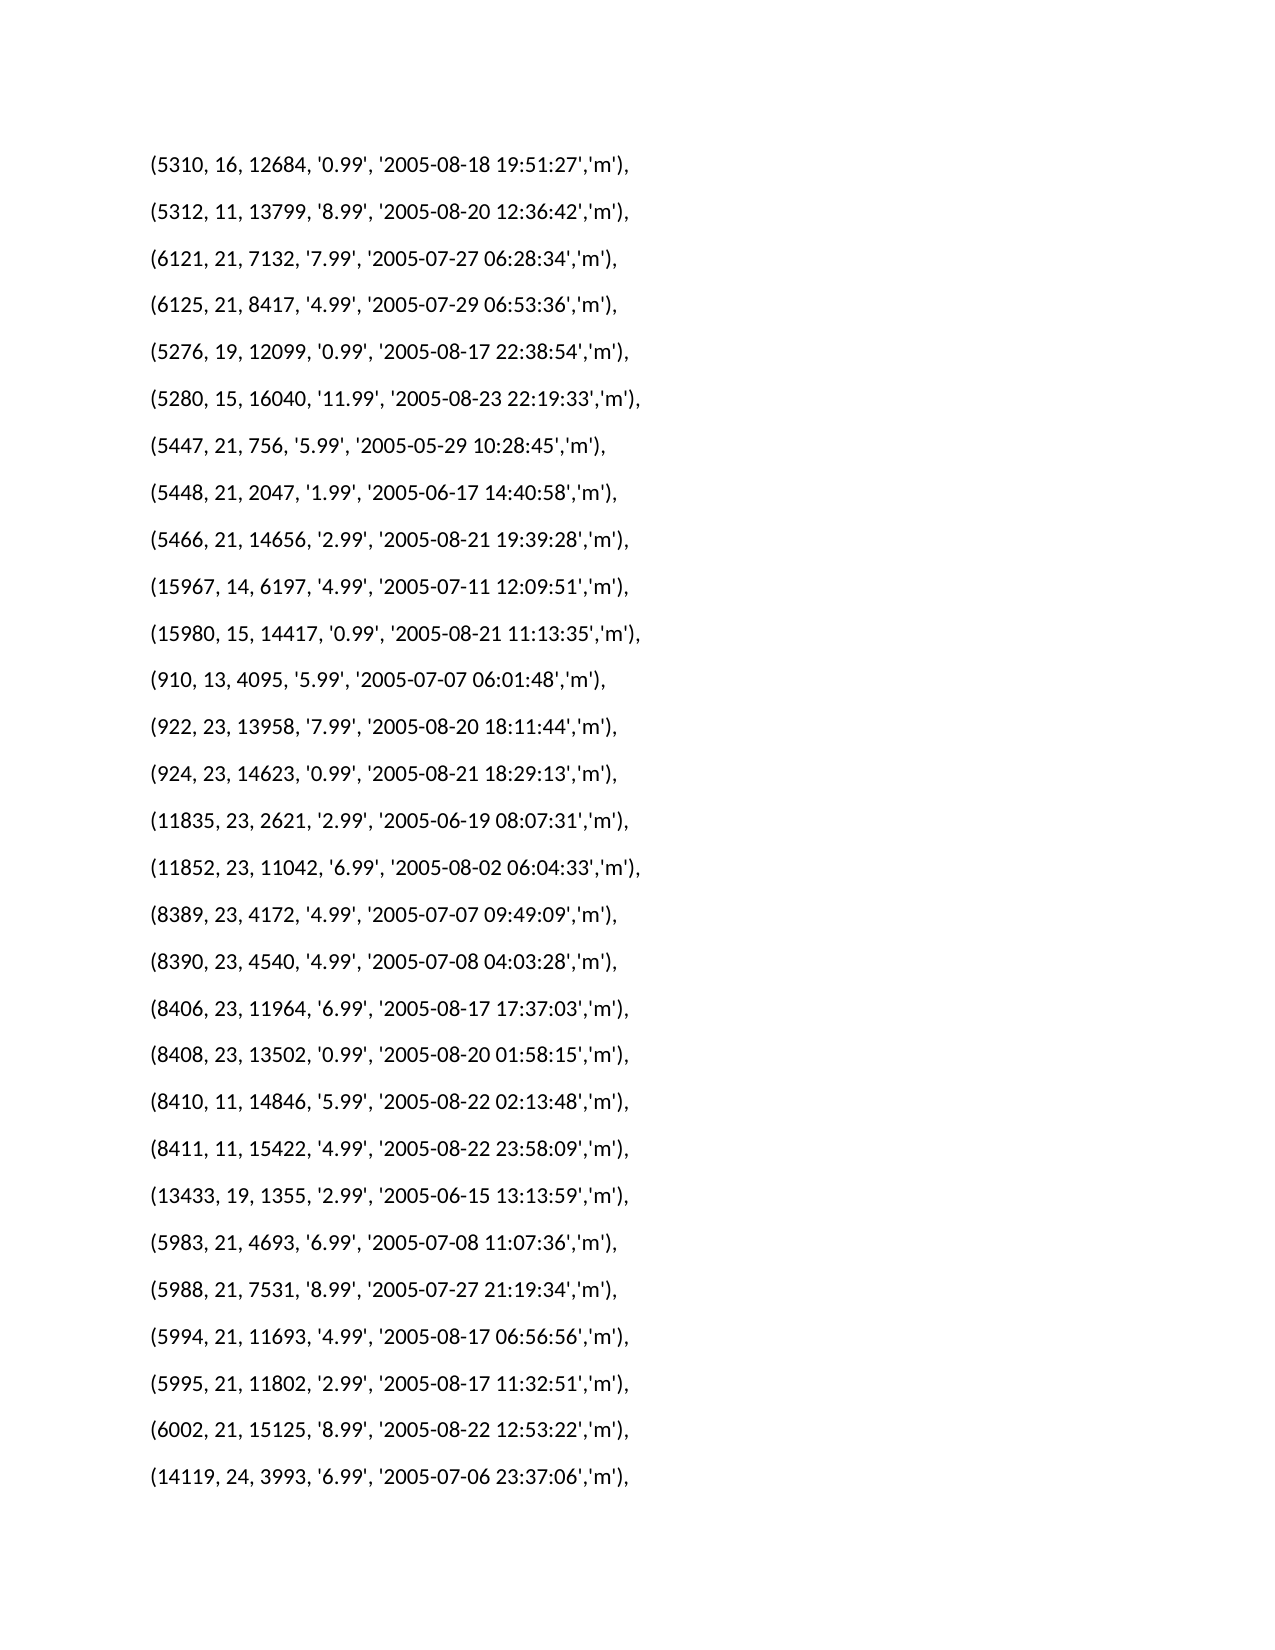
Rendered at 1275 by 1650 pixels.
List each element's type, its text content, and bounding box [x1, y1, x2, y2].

text (922, 23, 13958, '7.99', '2005-08-20 18:11:44','m'), [150, 712, 1125, 741]
text (8410, 11, 14846, '5.99', '2005-08-22 02:13:48','m'), [150, 1087, 1125, 1116]
text (8411, 11, 15422, '4.99', '2005-08-22 23:58:09','m'), [150, 1134, 1125, 1162]
text (8389, 23, 4172, '4.99', '2005-07-07 09:49:09','m'), [150, 900, 1125, 928]
text (5276, 19, 12099, '0.99', '2005-08-17 22:38:54','m'), [150, 337, 1125, 366]
text (8408, 23, 13502, '0.99', '2005-08-20 01:58:15','m'), [150, 1041, 1125, 1069]
text (6121, 21, 7132, '7.99', '2005-07-27 06:28:34','m'), [150, 244, 1125, 272]
text (5983, 21, 4693, '6.99', '2005-07-08 11:07:36','m'), [150, 1228, 1125, 1256]
text (910, 13, 4095, '5.99', '2005-07-07 06:01:48','m'), [150, 666, 1125, 694]
text (6002, 21, 15125, '8.99', '2005-08-22 12:53:22','m'), [150, 1416, 1125, 1444]
text (5280, 15, 16040, '11.99', '2005-08-23 22:19:33','m'), [150, 384, 1125, 412]
text (5448, 21, 2047, '1.99', '2005-06-17 14:40:58','m'), [150, 478, 1125, 506]
text (5447, 21, 756, '5.99', '2005-05-29 10:28:45','m'), [150, 431, 1125, 459]
text (5310, 16, 12684, '0.99', '2005-08-18 19:51:27','m'), [150, 150, 1125, 178]
text (13433, 19, 1355, '2.99', '2005-06-15 13:13:59','m'), [150, 1181, 1125, 1209]
text (5995, 21, 11802, '2.99', '2005-08-17 11:32:51','m'), [150, 1369, 1125, 1397]
text (6125, 21, 8417, '4.99', '2005-07-29 06:53:36','m'), [150, 291, 1125, 319]
text (8406, 23, 11964, '6.99', '2005-08-17 17:37:03','m'), [150, 994, 1125, 1022]
text (5466, 21, 14656, '2.99', '2005-08-21 19:39:28','m'), [150, 525, 1125, 553]
text (5994, 21, 11693, '4.99', '2005-08-17 06:56:56','m'), [150, 1322, 1125, 1350]
text (11835, 23, 2621, '2.99', '2005-06-19 08:07:31','m'), [150, 806, 1125, 834]
text (11852, 23, 11042, '6.99', '2005-08-02 06:04:33','m'), [150, 853, 1125, 881]
text (5988, 21, 7531, '8.99', '2005-07-27 21:19:34','m'), [150, 1275, 1125, 1303]
text (15967, 14, 6197, '4.99', '2005-07-11 12:09:51','m'), [150, 572, 1125, 600]
text (924, 23, 14623, '0.99', '2005-08-21 18:29:13','m'), [150, 759, 1125, 787]
text (8390, 23, 4540, '4.99', '2005-07-08 04:03:28','m'), [150, 947, 1125, 975]
text (5312, 11, 13799, '8.99', '2005-08-20 12:36:42','m'), [150, 197, 1125, 225]
text (14119, 24, 3993, '6.99', '2005-07-06 23:37:06','m'), [150, 1462, 1125, 1491]
text (15980, 15, 14417, '0.99', '2005-08-21 11:13:35','m'), [150, 619, 1125, 647]
